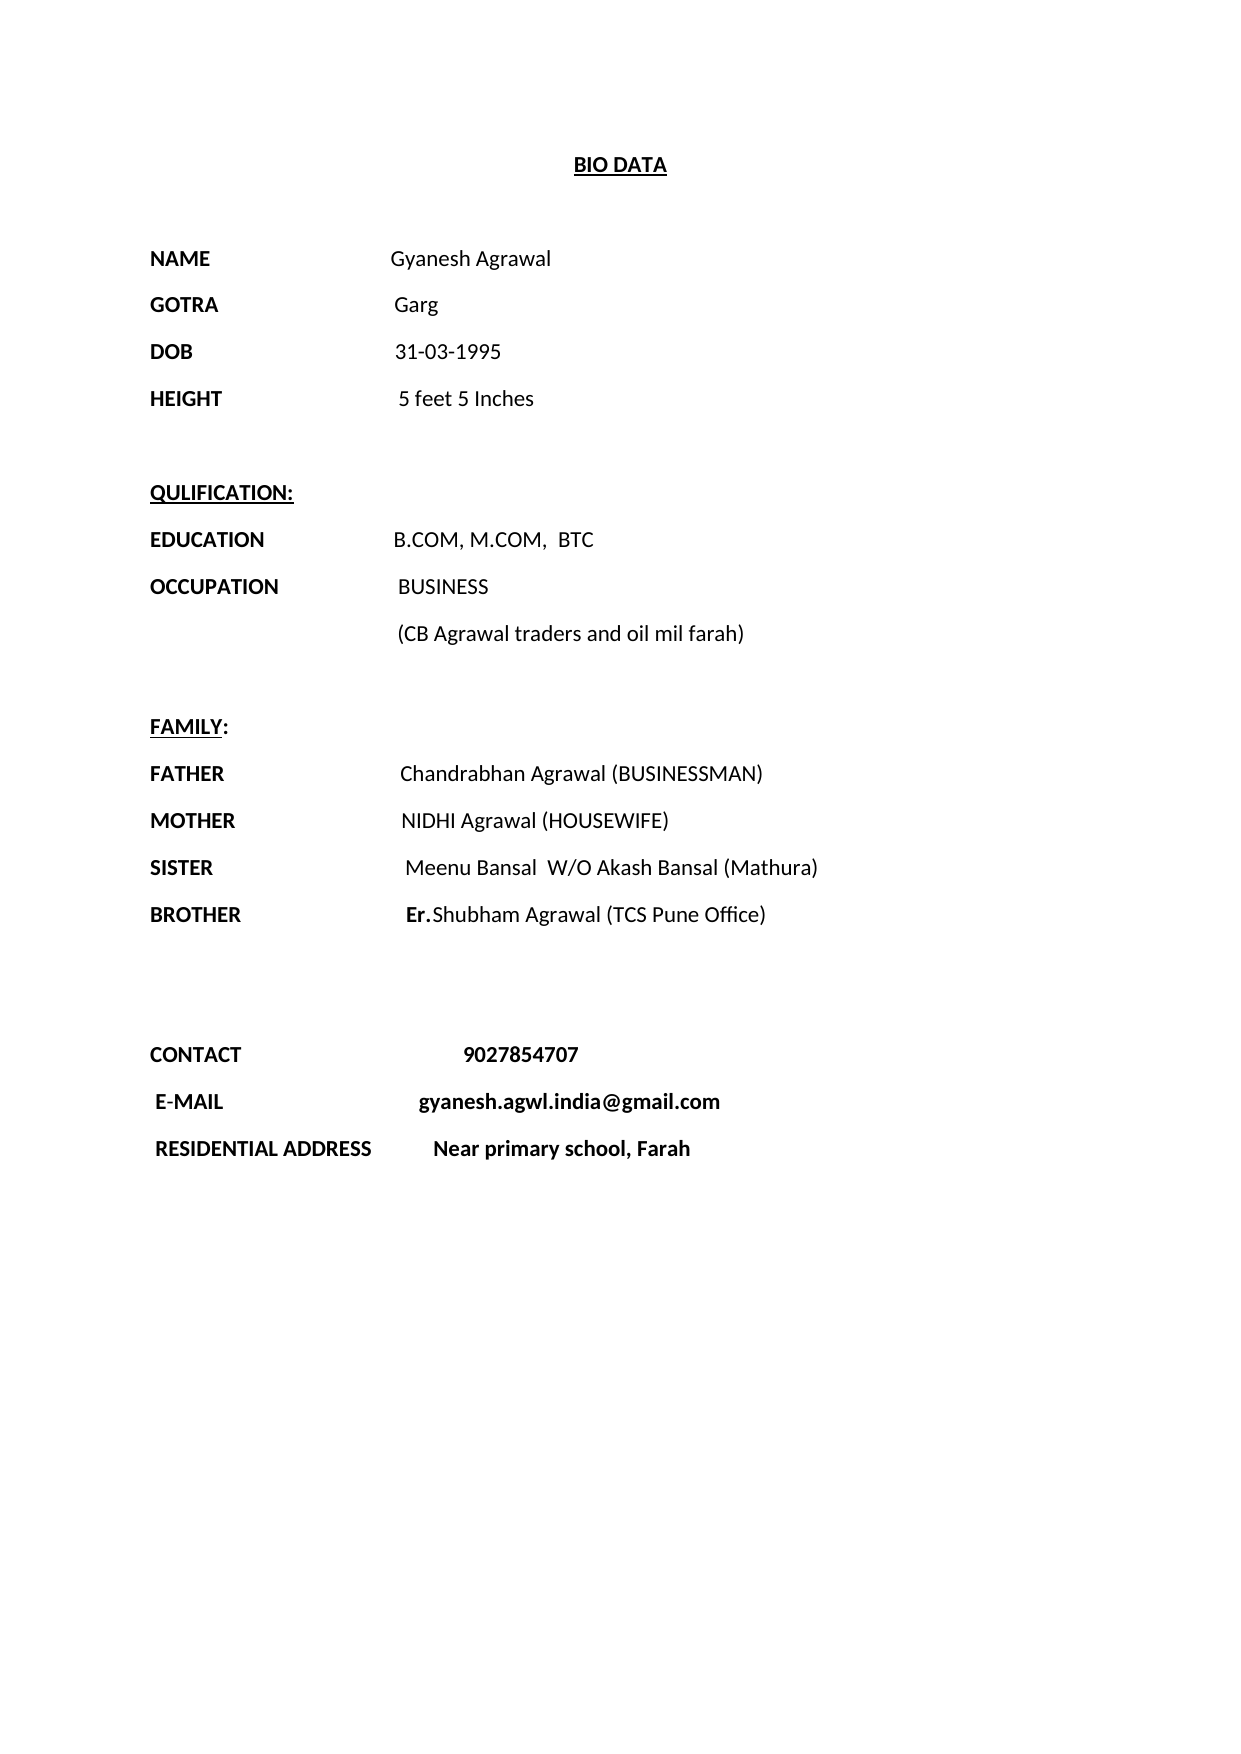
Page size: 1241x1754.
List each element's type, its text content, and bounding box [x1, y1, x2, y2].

text EDUCATION B.COM, M.COM, BTC [150, 525, 1090, 553]
text BROTHER Er.Shubham Agrawal (TCS Pune Office) [150, 900, 1090, 928]
text (CB Agrawal traders and oil mil farah) [150, 619, 1090, 647]
text FATHER Chandrabhan Agrawal (BUSINESSMAN) [150, 759, 1090, 787]
text QULIFICATION: [150, 478, 1090, 506]
text SISTER Meenu Bansal W/O Akash Bansal (Mathura) [150, 853, 1090, 881]
text GOTRA Garg [150, 291, 1090, 319]
text E-MAIL gyanesh.agwl.india@gmail.com [150, 1087, 1090, 1116]
text FAMILY: [150, 712, 1090, 741]
text NAME Gyanesh Agrawal [150, 244, 1090, 272]
text HEIGHT 5 feet 5 Inches [150, 384, 1090, 412]
text CONTACT 9027854707 [150, 1041, 1090, 1069]
text MOTHER NIDHI Agrawal (HOUSEWIFE) [150, 806, 1090, 834]
text OCCUPATION BUSINESS [150, 572, 1090, 600]
text DOB 31-03-1995 [150, 337, 1090, 366]
text RESIDENTIAL ADDRESS Near primary school, Farah [150, 1134, 1090, 1162]
text BIO DATA [150, 150, 1090, 178]
